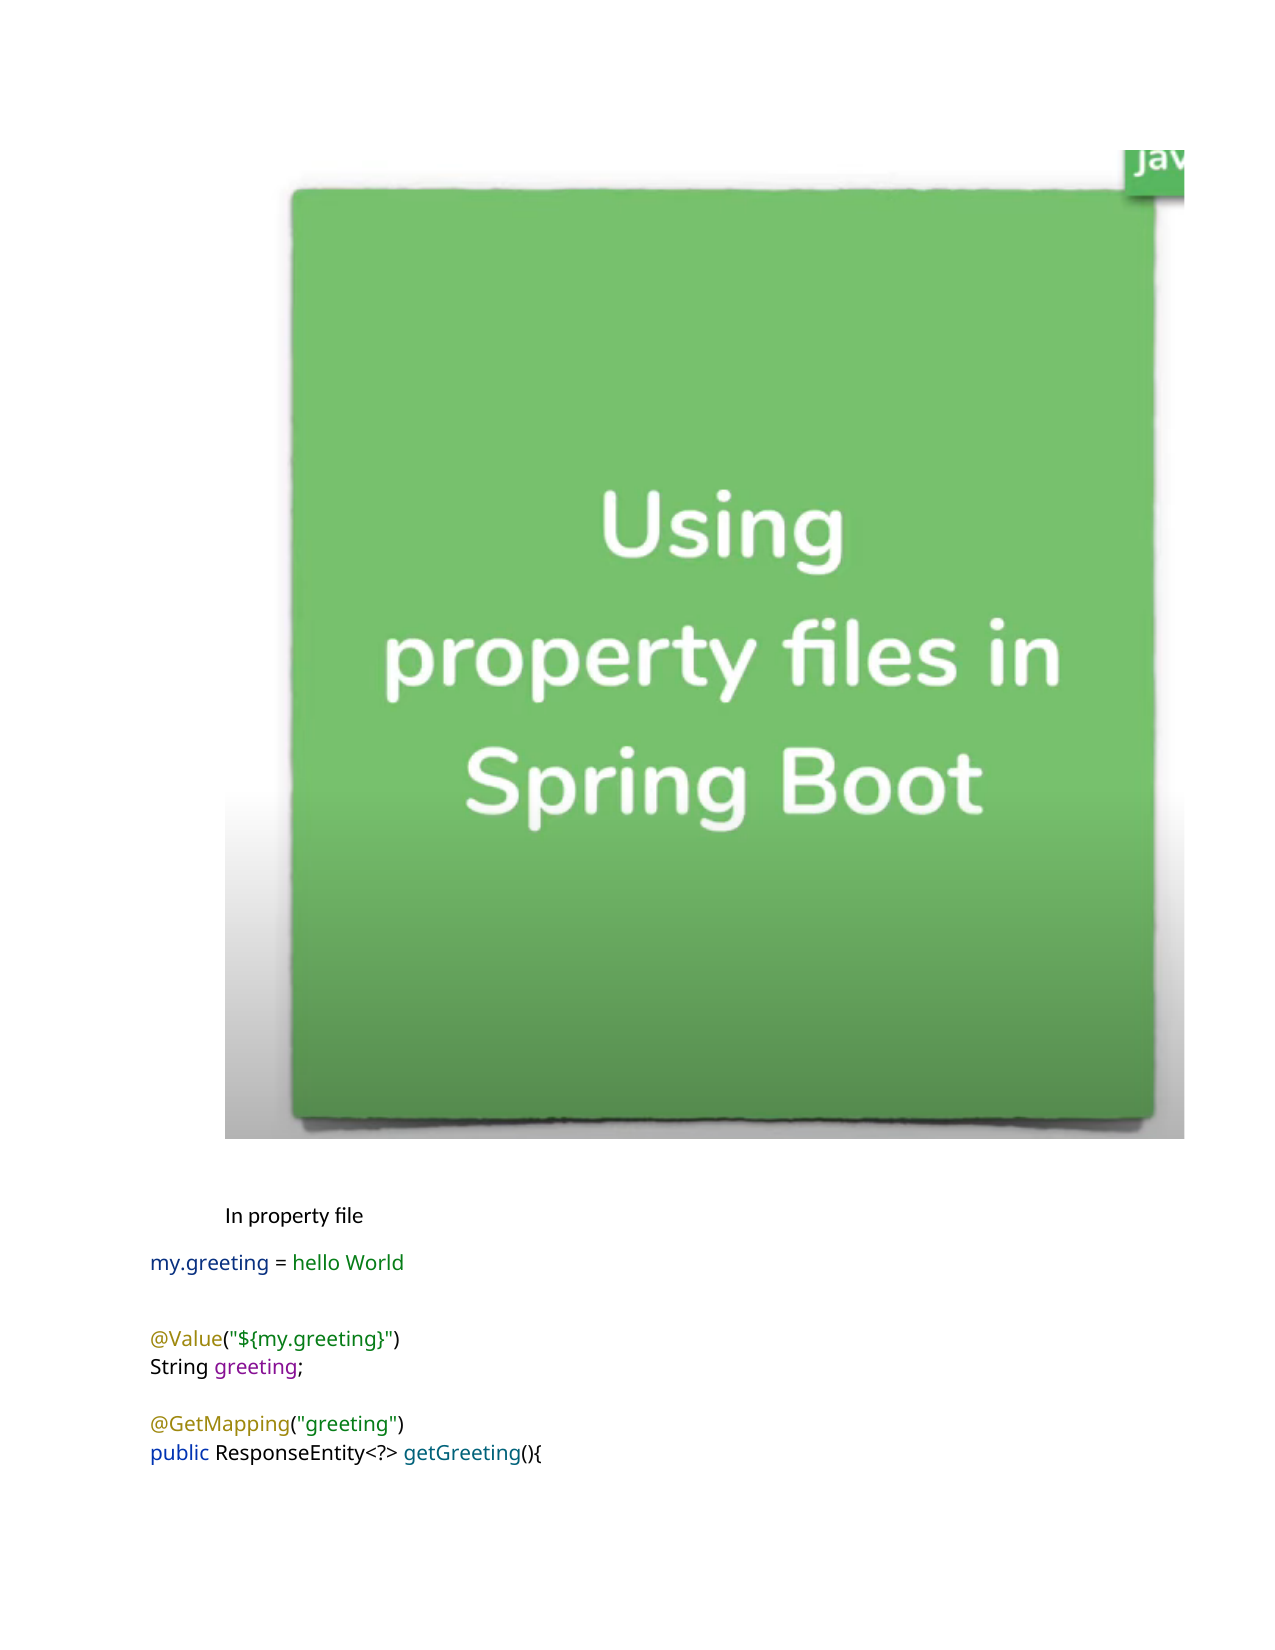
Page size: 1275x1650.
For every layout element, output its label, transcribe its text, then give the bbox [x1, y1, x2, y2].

text @Value("${my.greeting}") String greeting; [150, 1324, 1125, 1381]
list In property file [225, 1202, 1125, 1230]
picture [225, 150, 1185, 1139]
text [150, 1409, 1125, 1466]
text my.greeting = hello World [150, 1248, 1125, 1277]
